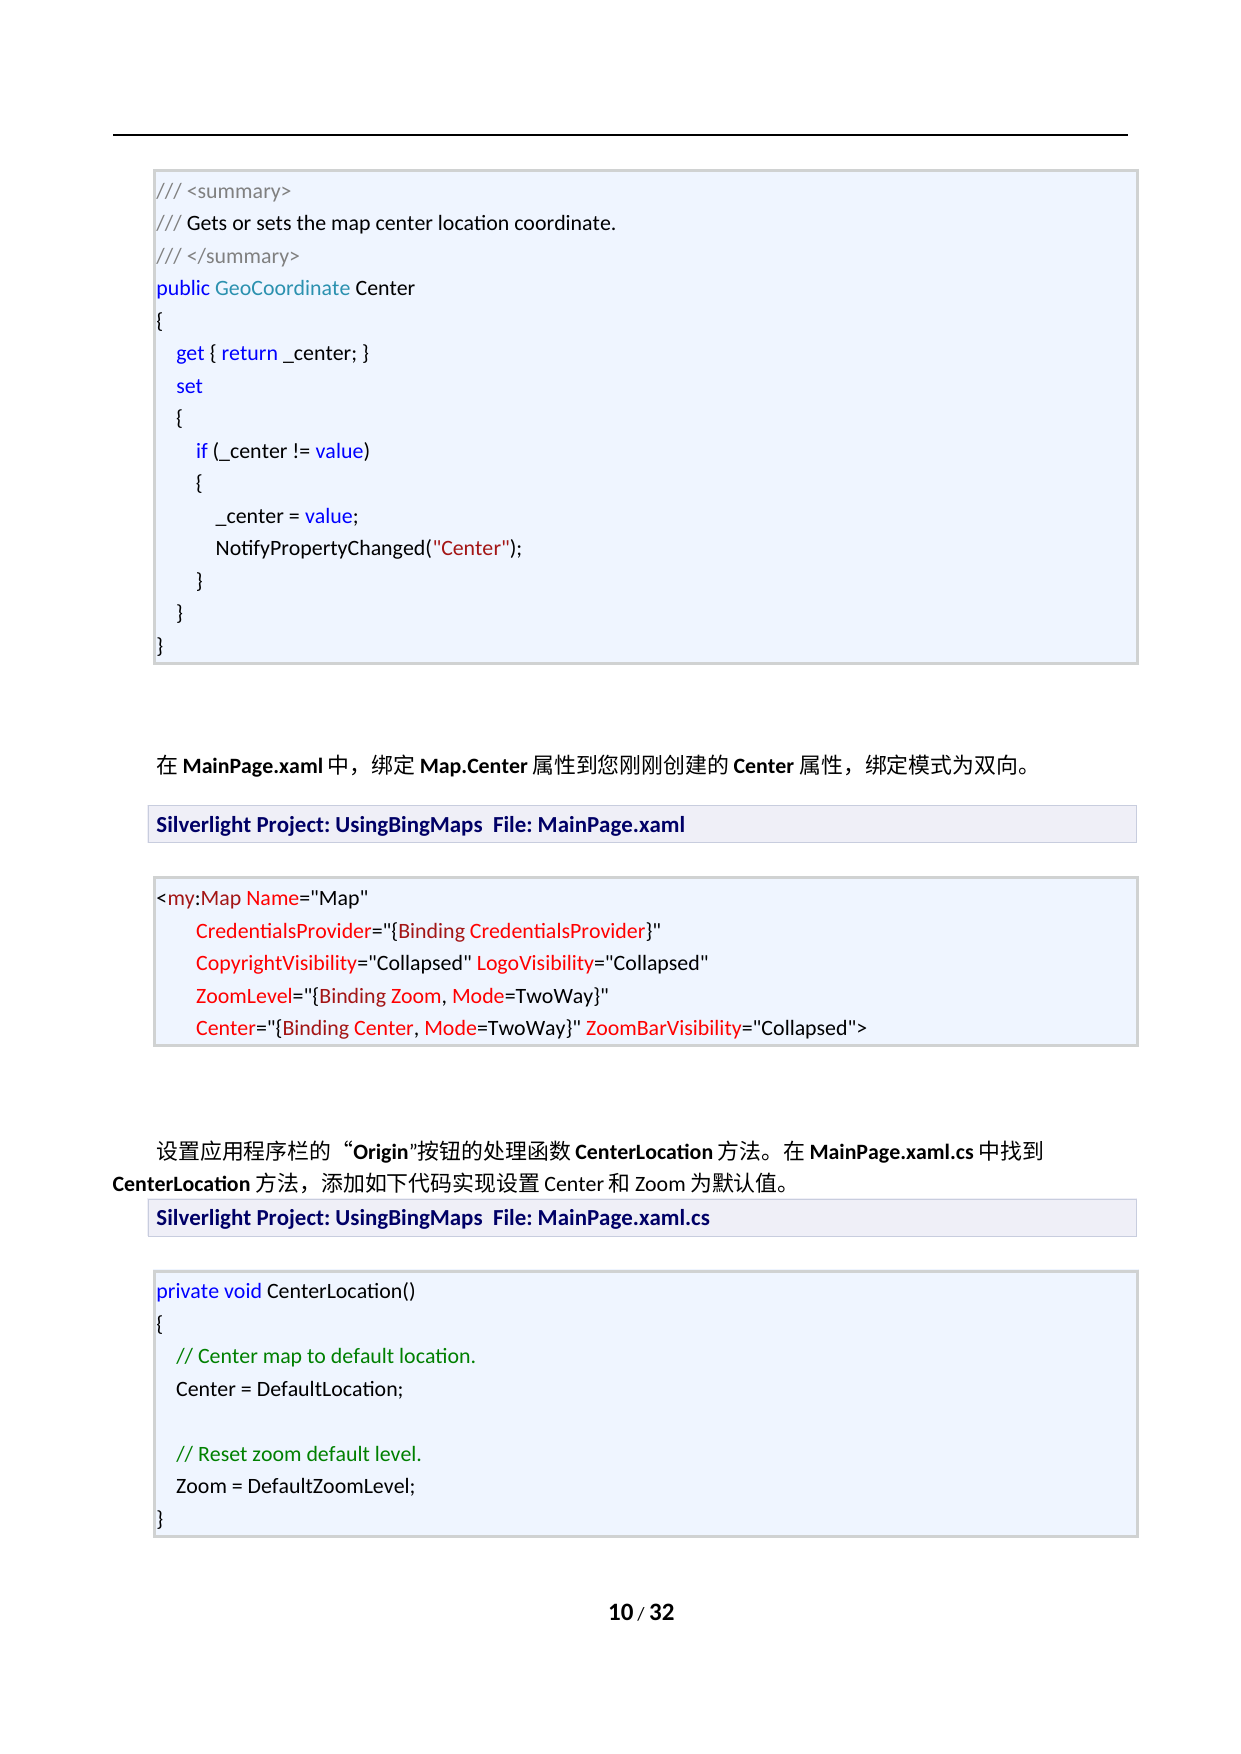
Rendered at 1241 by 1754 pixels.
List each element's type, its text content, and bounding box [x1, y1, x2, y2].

text 设置应用程序栏的“Origin”按钮的处理函数CenterLocation方法。在MainPage.xaml.cs中找到CenterLocation 方法，添加如下代码实现设置Center和Zoom为默认值。 [112, 1133, 1128, 1198]
text Silverlight Project: UsingBingMaps File: MainPage.xaml [149, 806, 1136, 842]
text Zoom = DefaultZoomLevel; [156, 1464, 1136, 1497]
text <my:Map Name="Map" [156, 879, 1136, 909]
text get { return _center; } [156, 331, 1136, 364]
text { [156, 461, 1136, 494]
text Center = DefaultLocation; [156, 1367, 1136, 1399]
text CopyrightVisibility="Collapsed" LogoVisibility="Collapsed" [156, 941, 1136, 974]
text 在MainPage.xaml中，绑定Map.Center属性到您刚刚创建的Center 属性，绑定模式为双向。 [112, 747, 1128, 780]
text Center="{Binding Center, Mode=TwoWay}" ZoomBarVisibility="Collapsed"> [156, 1006, 1136, 1044]
text NotifyPropertyChanged("Center"); [156, 526, 1136, 559]
text /// Gets or sets the map center location coordinate. [156, 201, 1136, 234]
text // Reset zoom default level. [156, 1432, 1136, 1464]
text ZoomLevel="{Binding Zoom, Mode=TwoWay}" [156, 974, 1136, 1006]
text if (_center != value) [156, 429, 1136, 461]
text } [156, 591, 1136, 624]
text _center = value; [156, 494, 1136, 526]
text set [156, 364, 1136, 396]
text { [156, 396, 1136, 429]
text CredentialsProvider="{Binding CredentialsProvider}" [156, 909, 1136, 941]
text public GeoCoordinate Center [156, 266, 1136, 299]
text } [156, 1497, 1136, 1535]
text } [156, 559, 1136, 591]
text { [156, 299, 1136, 331]
text /// <summary> [156, 172, 1136, 201]
text private void CenterLocation() [156, 1273, 1136, 1302]
text Silverlight Project: UsingBingMaps File: MainPage.xaml.cs [149, 1200, 1136, 1236]
text } [156, 624, 1136, 662]
text { [156, 1302, 1136, 1334]
text // Center map to default location. [156, 1334, 1136, 1367]
text /// </summary> [156, 234, 1136, 266]
